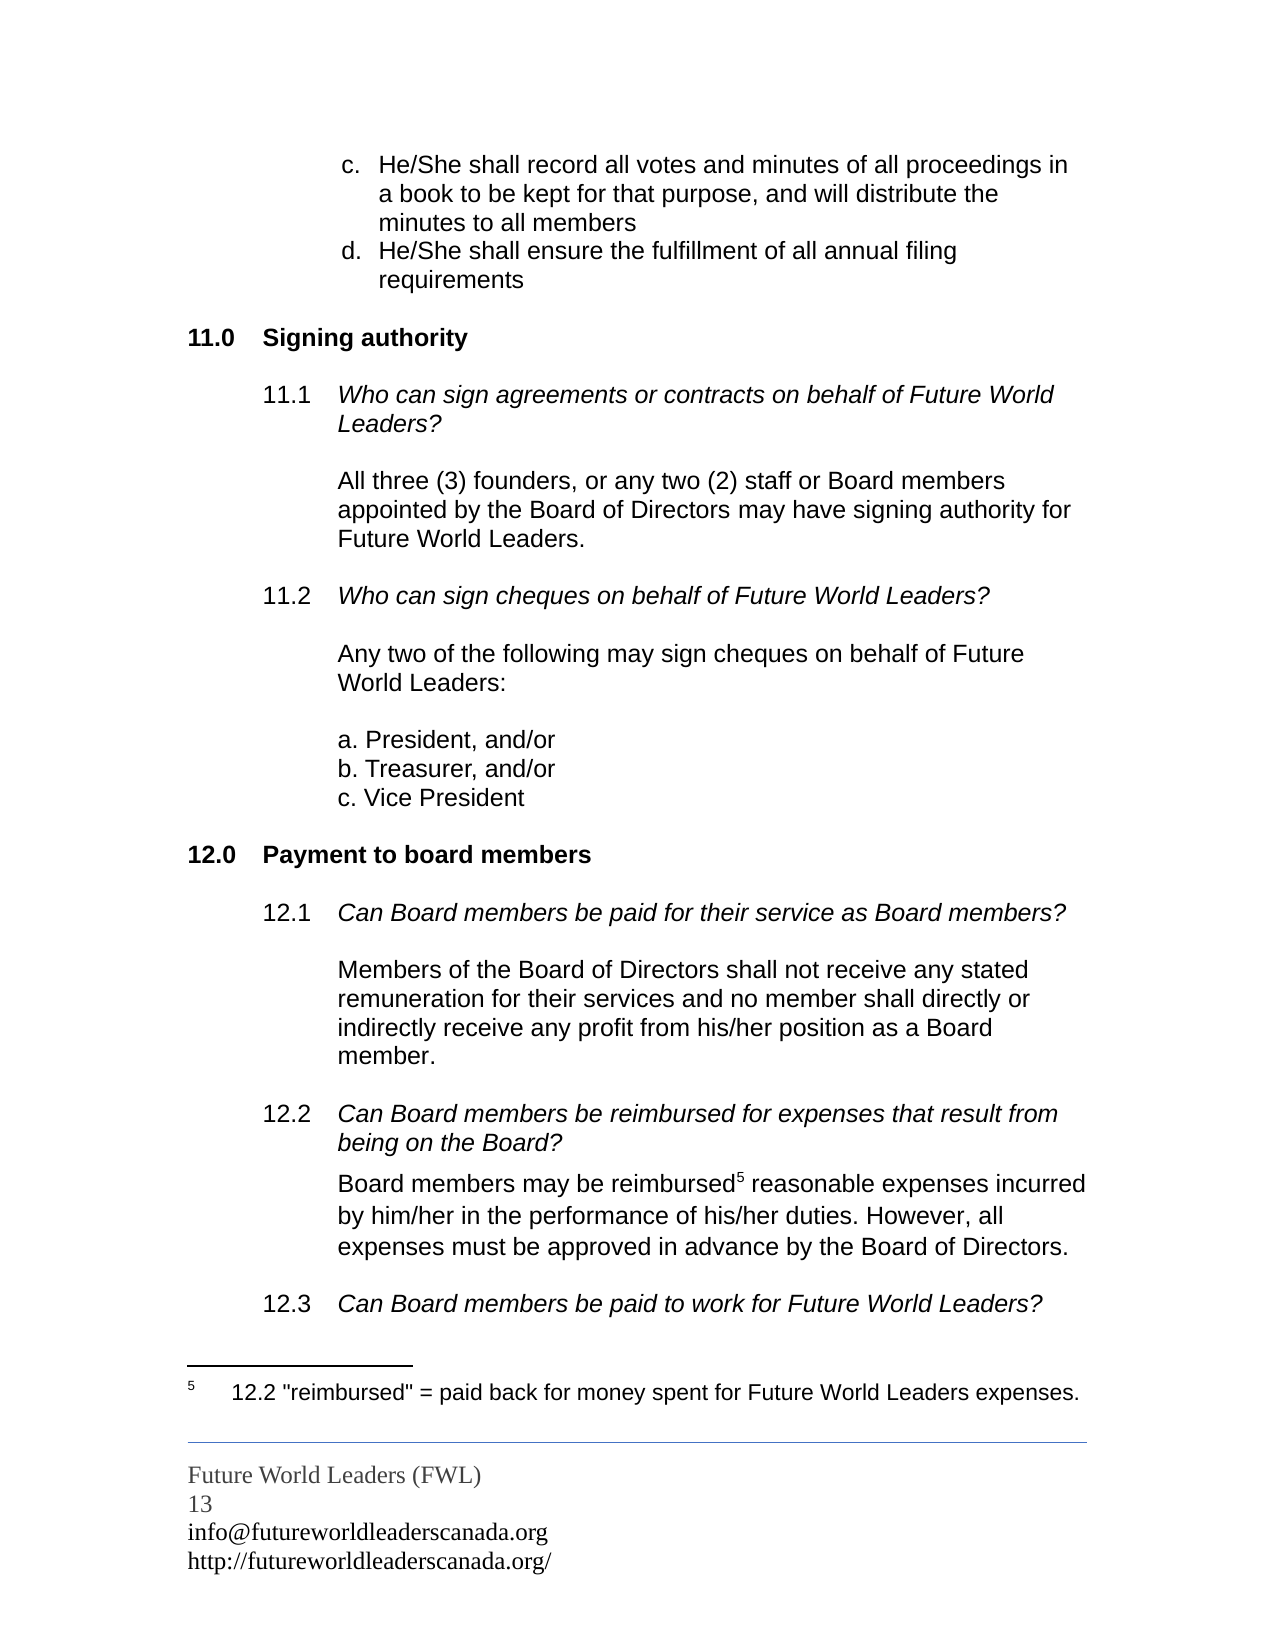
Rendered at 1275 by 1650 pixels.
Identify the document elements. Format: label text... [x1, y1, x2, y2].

subtitle 11.0 Signing authority [187, 322, 1087, 351]
text remuneration for their services and no member shall directly or indirectly receive any profit from his/her position as a Board member. [337, 984, 1087, 1070]
text c. Vice President [337, 782, 1087, 811]
list He/She shall record all votes and minutes of all proceedings in a book to be kept for that purpose, and will distribute the minutes to all members [341, 150, 1087, 236]
text 12.1 Can Board members be paid for their service as Board members? [262, 897, 1087, 926]
text 11.1 Who can sign agreements or contracts on behalf of Future World Leaders? [262, 380, 1087, 437]
list He/She shall ensure the fulfillment of all annual filing requirements [341, 236, 1087, 294]
text a. President, and/or [337, 725, 1087, 754]
text Members of the Board of Directors shall not receive any stated [337, 955, 1087, 984]
text All three (3) founders, or any two (2) staff or Board members appointed by the Board of Directors may have signing authority for Future World Leaders. [337, 466, 1087, 552]
text Board members may be reimbursed reasonable expenses incurred by him/her in the performance of his/her duties. However, all expenses must be approved in advance by the Board of Directors. [337, 1169, 1087, 1260]
subtitle 12.0 Payment to board members [187, 840, 1087, 869]
text 12.3 Can Board members be paid to work for Future World Leaders? [262, 1289, 1087, 1318]
text 12.2 Can Board members be reimbursed for expenses that result from being on the Board? [262, 1099, 1087, 1156]
text Any two of the following may sign cheques on behalf of Future World Leaders: [337, 639, 1087, 696]
text 11.2 Who can sign cheques on behalf of Future World Leaders? [262, 581, 1087, 610]
text b. Treasurer, and/or [337, 754, 1087, 782]
